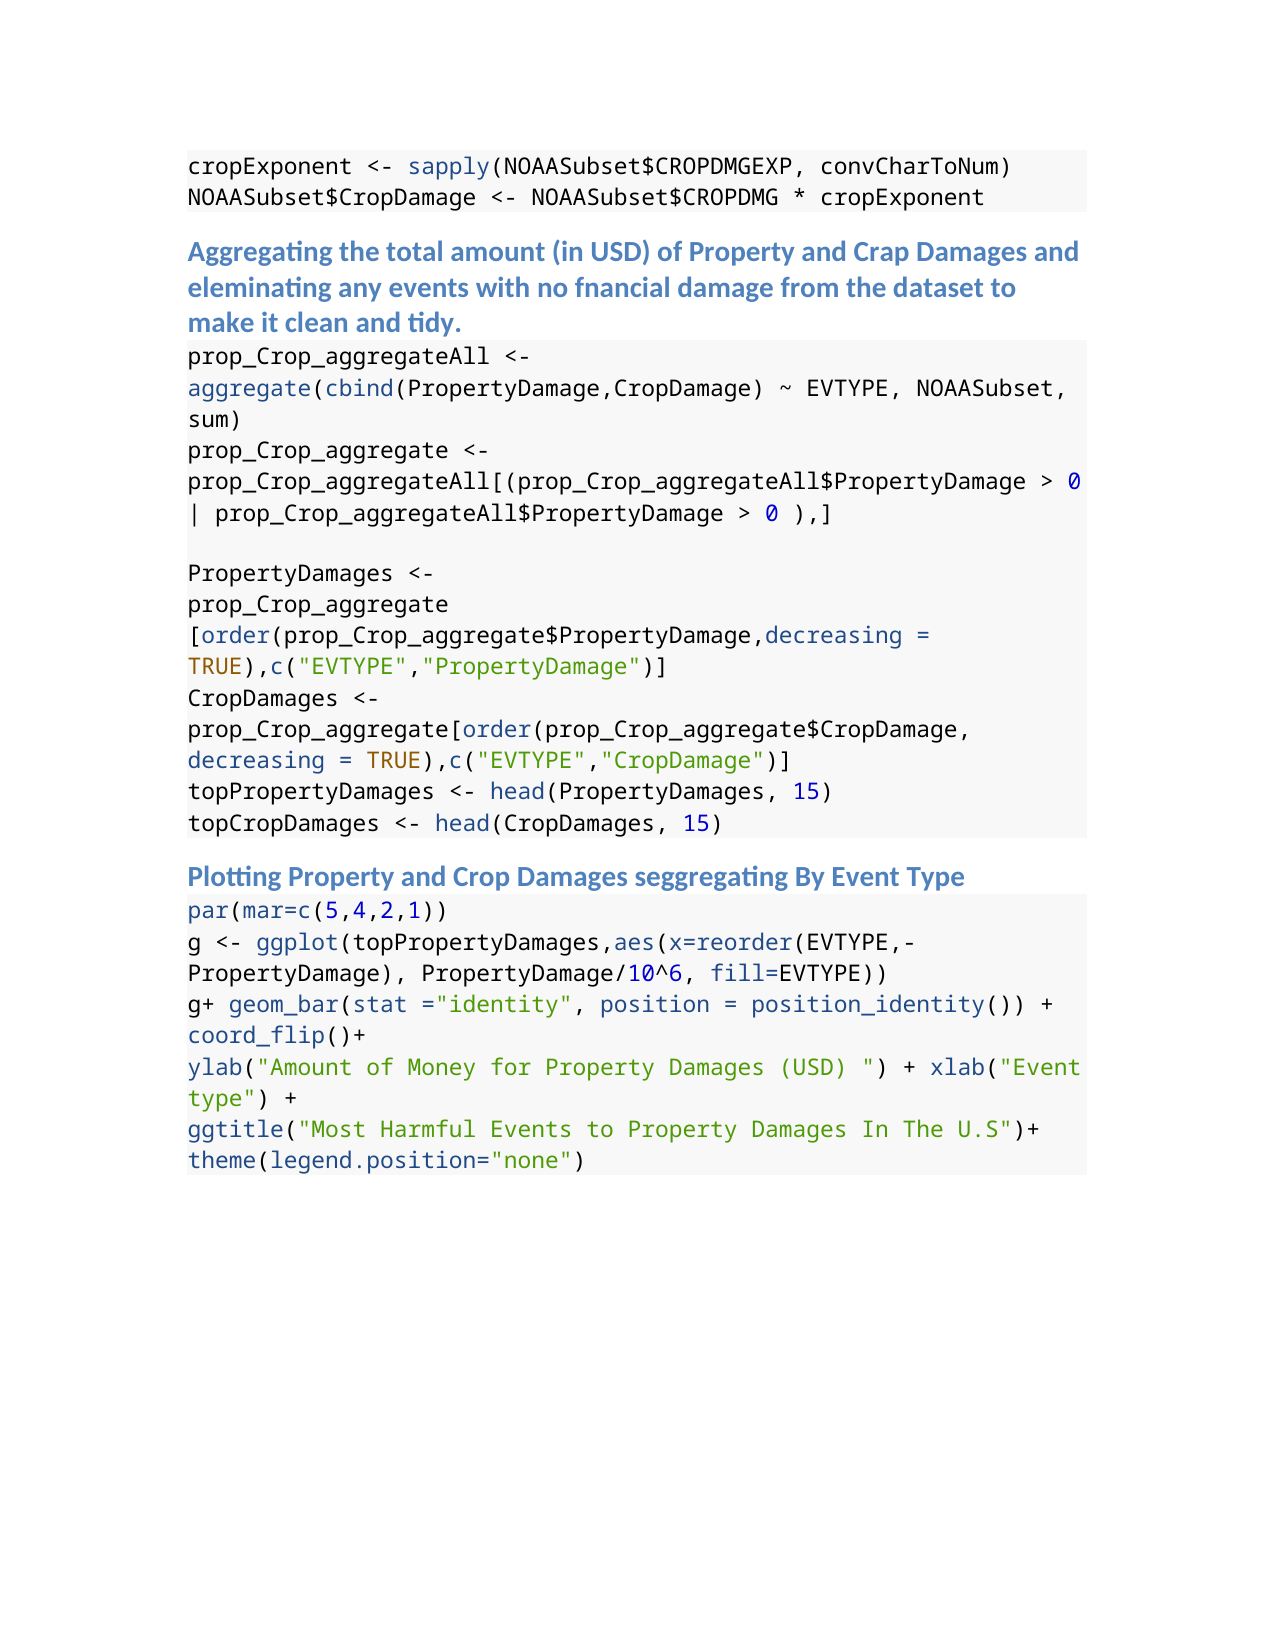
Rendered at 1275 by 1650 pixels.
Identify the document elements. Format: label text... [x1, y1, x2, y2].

text par(mar=c(5,4,2,1)) g <- ggplot(topPropertyDamages,aes(x=reorder(EVTYPE,-PropertyDamage), PropertyDamage/10^6, fill=EVTYPE)) g+ geom_bar(stat ="identity", position = position_identity()) + coord_flip()+ ylab("Amount of Money for Property Damages (USD) ") + xlab("Event type") + ggtitle("Most Harmful Events to Property Damages In The U.S")+ theme(legend.position="none") [297, 894, 1087, 1175]
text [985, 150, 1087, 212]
subtitle Aggregating the total amount (in USD) of Property and Crap Damages and eleminating any events with no fnancial damage from the dataset to make it clean and tidy. [187, 233, 1087, 340]
text prop_Crop_aggregateAll <- aggregate(cbind(PropertyDamage,CropDamage) ~ EVTYPE, NOAASubset, sum) prop_Crop_aggregate <- prop_Crop_aggregateAll[(prop_Crop_aggregateAll$PropertyDamage > 0 | prop_Crop_aggregateAll$PropertyDamage > 0 ),] PropertyDamages <- prop_Crop_aggregate[order(prop_Crop_aggregate$PropertyDamage,decreasing = TRUE),c("EVTYPE","PropertyDamage")] CropDamages <- prop_Crop_aggregate[order(prop_Crop_aggregate$CropDamage, decreasing = TRUE),c("EVTYPE","CropDamage")] topPropertyDamages <- head(PropertyDamages, 15) topCropDamages <- head(CropDamages, 15) [187, 340, 1087, 838]
subtitle Plotting Property and Crop Damages seggregating By Event Type [187, 858, 1087, 894]
